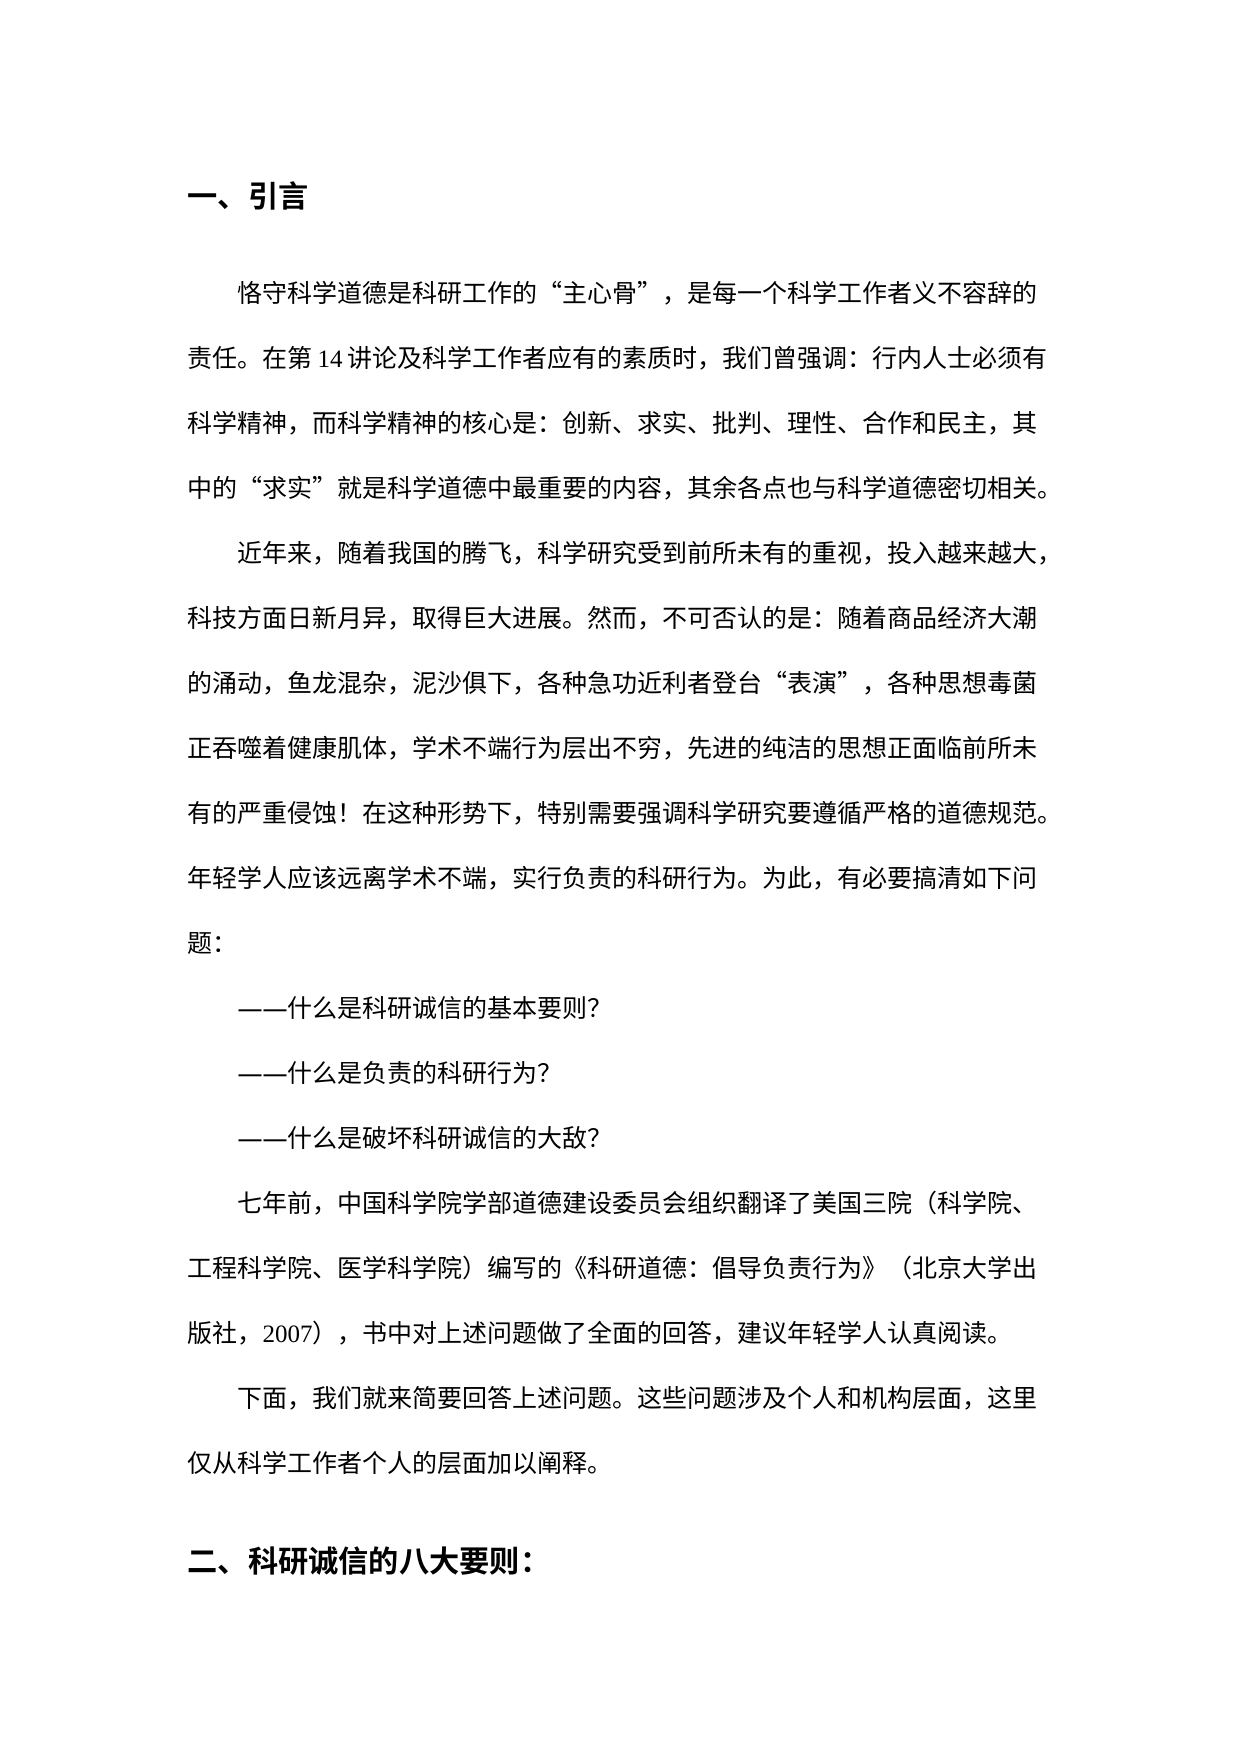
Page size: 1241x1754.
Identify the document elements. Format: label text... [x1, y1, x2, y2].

text 二、科研诚信的八大要则： [187, 1527, 1053, 1592]
text 一、引言 [187, 162, 1053, 227]
text 下面，我们就来简要回答上述问题。这些问题涉及个人和机构层面，这里仅从科学工作者个人的层面加以阐释。 [187, 1364, 1053, 1494]
text ——什么是负责的科研行为？ [187, 1039, 1053, 1104]
text 近年来，随着我国的腾飞，科学研究受到前所未有的重视，投入越来越大，科技方面日新月异，取得巨大进展。然而，不可否认的是：随着商品经济大潮的涌动，鱼龙混杂，泥沙俱下，各种急功近利者登台“表演”，各种思想毒菌正吞噬着健康肌体，学术不端行为层出不穷，先进的纯洁的思想正面临前所未有的严重侵蚀！在这种形势下，特别需要强调科学研究要遵循严格的道德规范。年轻学人应该远离学术不端，实行负责的科研行为。为此，有必要搞清如下问题： [187, 519, 1053, 974]
text ——什么是科研诚信的基本要则？ [187, 974, 1053, 1039]
text ——什么是破坏科研诚信的大敌？ [187, 1104, 1053, 1169]
text 七年前，中国科学院学部道德建设委员会组织翻译了美国三院（科学院、工程科学院、医学科学院）编写的《科研道德：倡导负责行为》（北京大学出版社，2007），书中对上述问题做了全面的回答，建议年轻学人认真阅读。 [187, 1169, 1053, 1364]
text 恪守科学道德是科研工作的“主心骨”，是每一个科学工作者义不容辞的责任。在第14讲论及科学工作者应有的素质时，我们曾强调：行内人士必须有科学精神，而科学精神的核心是：创新、求实、批判、理性、合作和民主，其中的“求实”就是科学道德中最重要的内容，其余各点也与科学道德密切相关。 [187, 259, 1053, 519]
